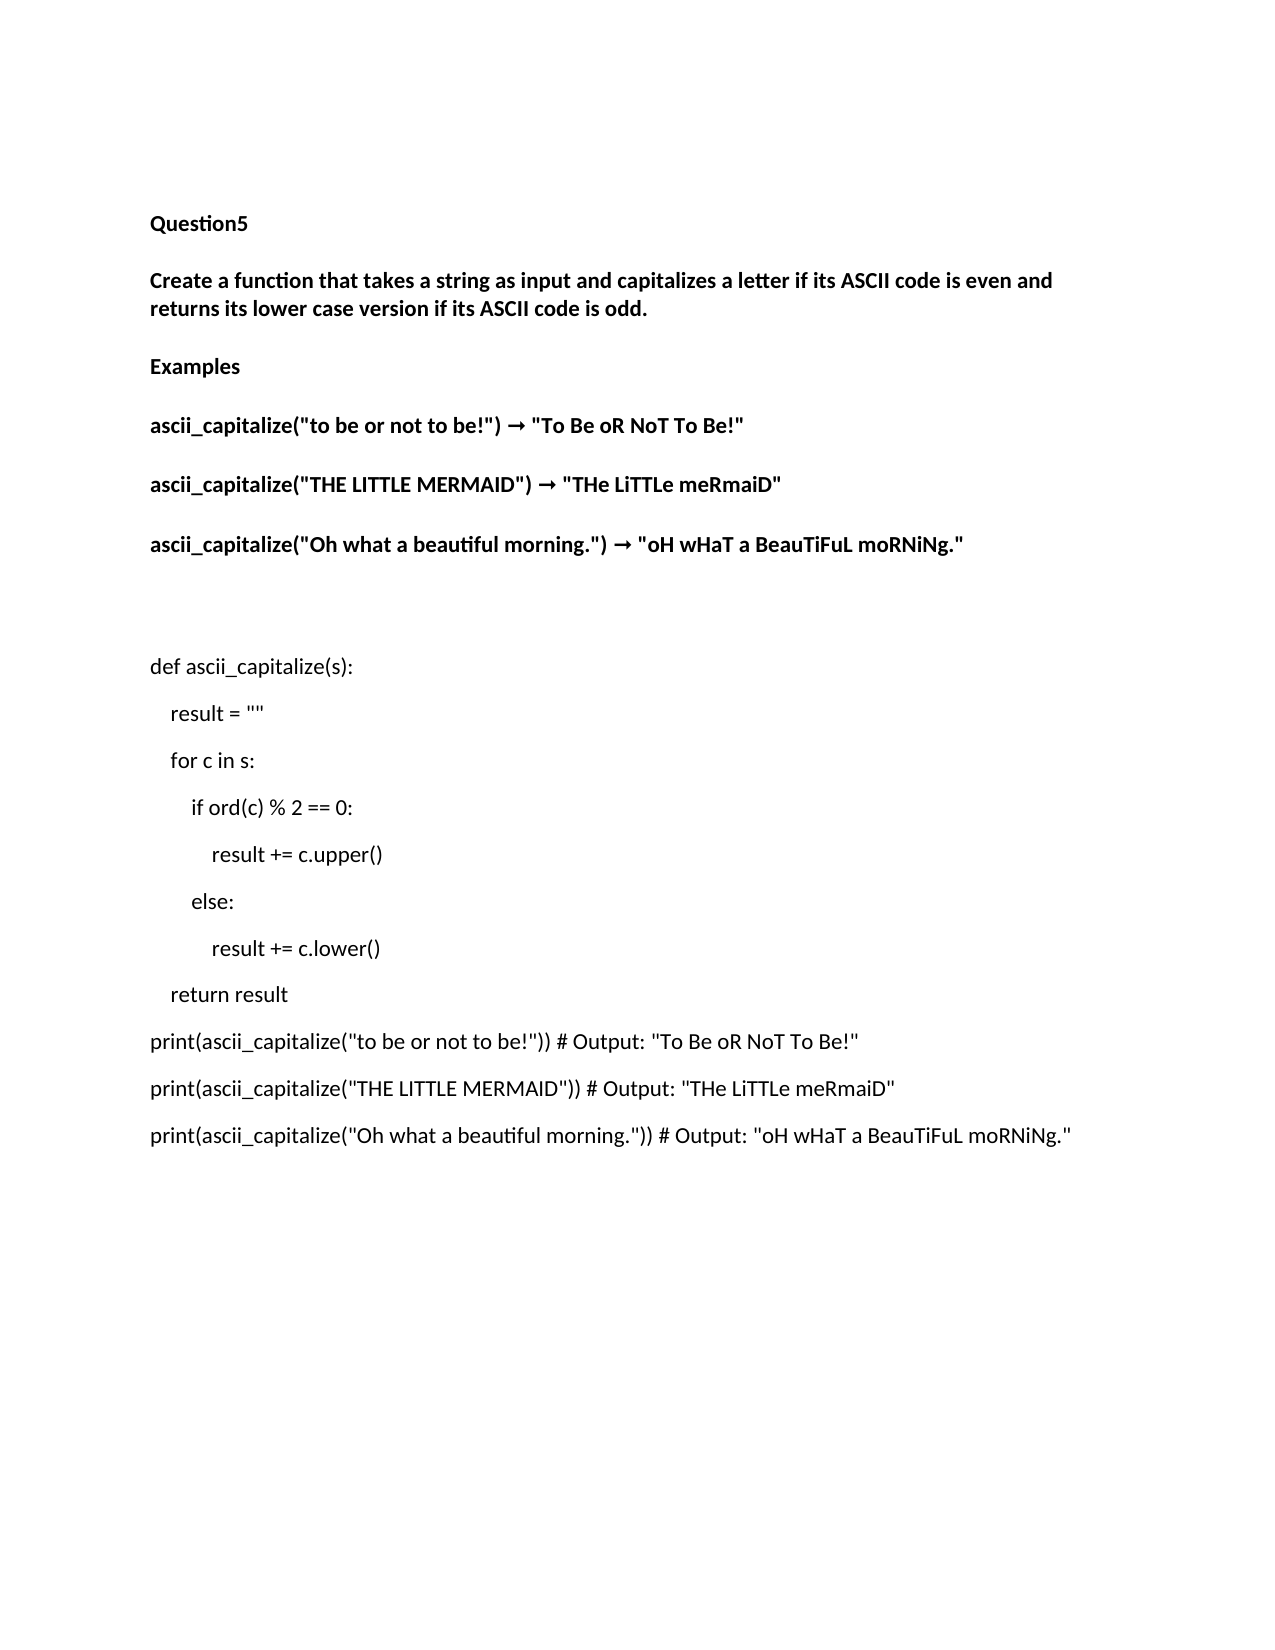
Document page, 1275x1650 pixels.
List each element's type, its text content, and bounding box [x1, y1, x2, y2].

text def ascii_capitalize(s): [150, 652, 1125, 681]
text ascii_capitalize("THE LITTLE MERMAID") ➞ "THe LiTTLe meRmaiD" [150, 468, 1125, 499]
text result = "" [150, 699, 1125, 727]
text for c in s: [150, 746, 1125, 774]
text ascii_capitalize("to be or not to be!") ➞ "To Be oR NoT To Be!" [150, 409, 1125, 440]
subtitle Examples [150, 352, 1125, 380]
text result += c.lower() [150, 934, 1125, 962]
text print(ascii_capitalize("Oh what a beautiful morning.")) # Output: "oH wHaT a BeauTiFuL moRNiNg." [150, 1121, 1125, 1149]
text Create a function that takes a string as input and capitalizes a letter if its ASCII code is even and returns its lower case version if its ASCII code is odd. [150, 267, 1125, 323]
text print(ascii_capitalize("to be or not to be!")) # Output: "To Be oR NoT To Be!" [150, 1027, 1125, 1056]
text print(ascii_capitalize("THE LITTLE MERMAID")) # Output: "THe LiTTLe meRmaiD" [150, 1074, 1125, 1102]
text result += c.upper() [150, 840, 1125, 868]
text else: [150, 887, 1125, 915]
text return result [150, 981, 1125, 1009]
text ascii_capitalize("Oh what a beautiful morning.") ➞ "oH wHaT a BeauTiFuL moRNiNg." [150, 527, 1125, 559]
text Question5 [150, 209, 1125, 237]
text if ord(c) % 2 == 0: [150, 793, 1125, 821]
